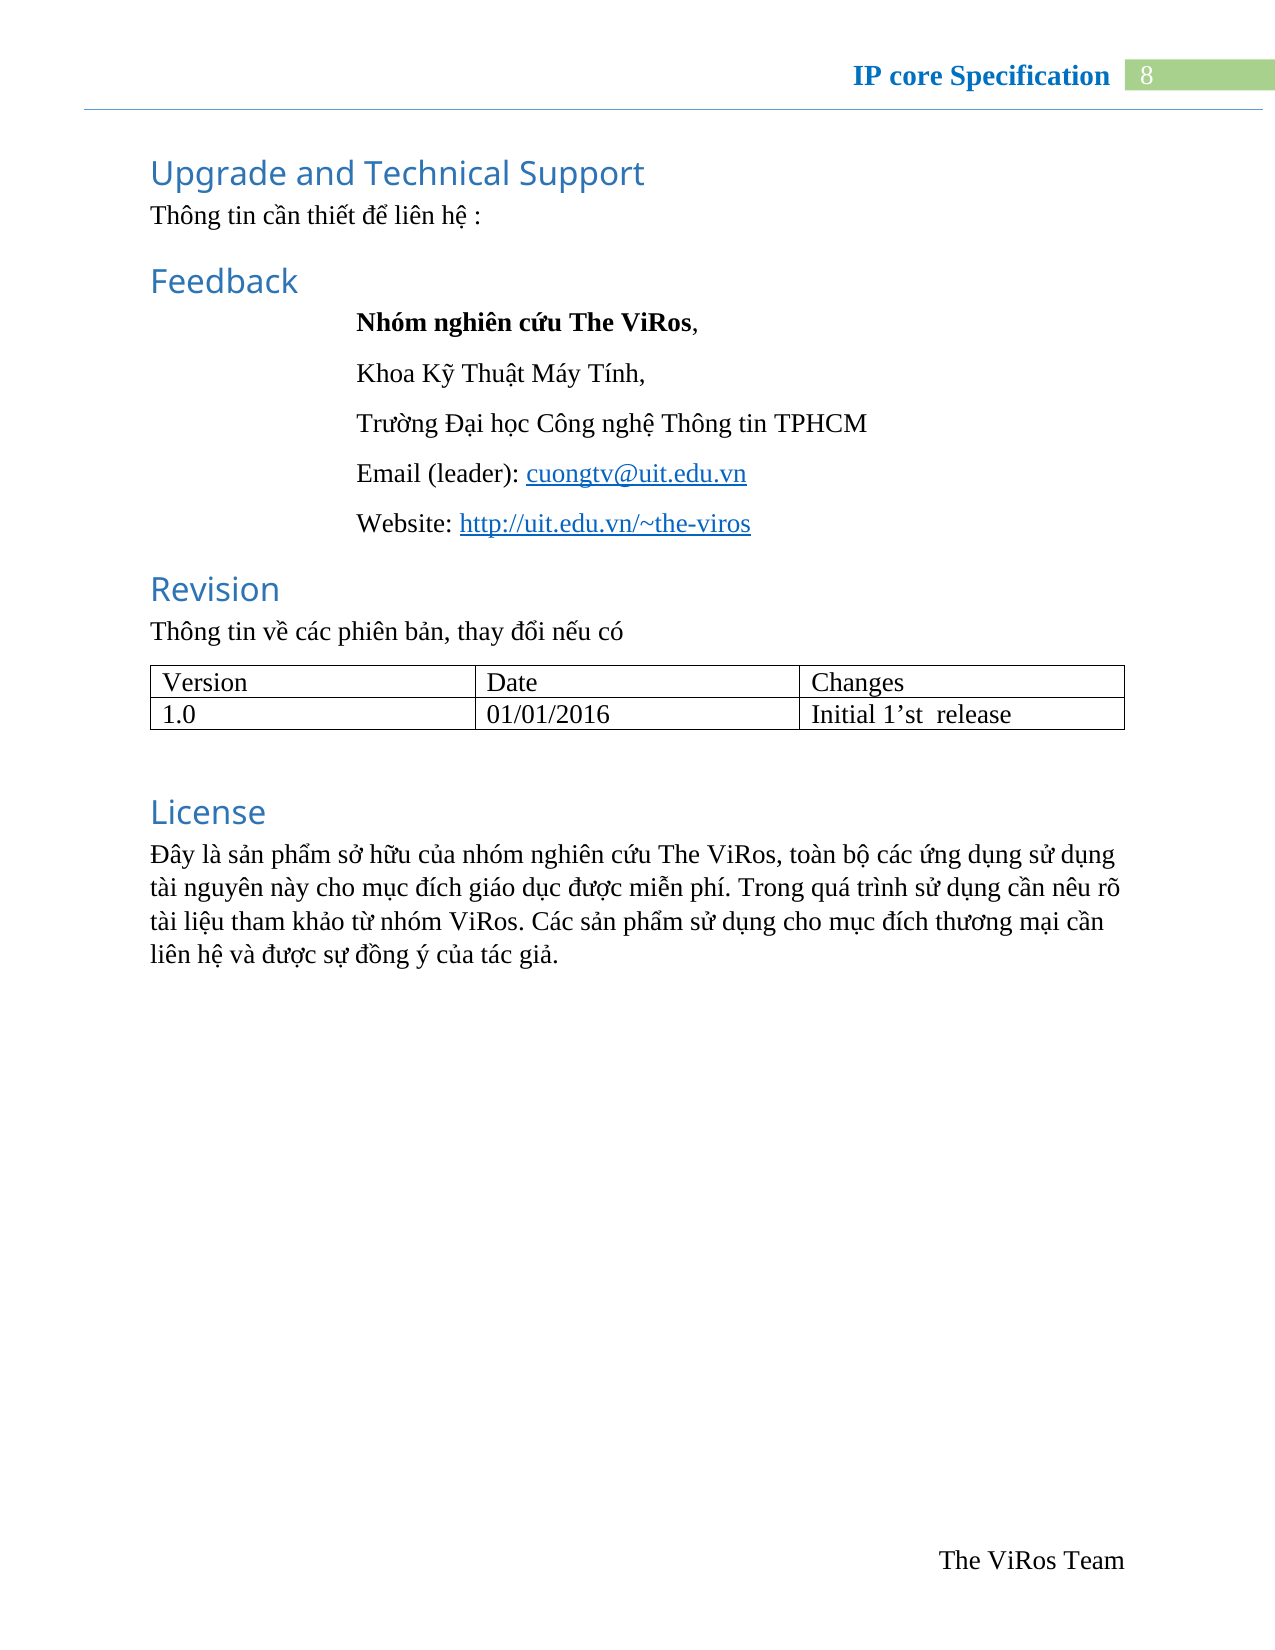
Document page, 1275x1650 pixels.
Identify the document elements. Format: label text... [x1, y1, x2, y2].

text Thông tin về các phiên bản, thay đổi nếu có [150, 615, 1125, 646]
table_cell Initial 1’st release [800, 698, 1124, 729]
table_header Date [476, 666, 799, 697]
subtitle Feedback [150, 257, 1125, 303]
table_header Version [151, 666, 475, 697]
table_cell 01/01/2016 [476, 698, 799, 729]
subtitle License [150, 789, 1125, 834]
subtitle Upgrade and Technical Support [150, 150, 1125, 195]
text Website: http://uit.edu.vn/~the-viros [150, 507, 1125, 538]
subtitle Revision [150, 566, 1125, 611]
text Nhóm nghiên cứu The ViRos, [150, 306, 1125, 338]
text Khoa Kỹ Thuật Máy Tính, [150, 357, 1125, 388]
text Trường Đại học Công nghệ Thông tin TPHCM [150, 407, 1125, 438]
text Email (leader): cuongtv@uit.edu.vn [150, 457, 1125, 488]
text Thông tin cần thiết để liên hệ : [150, 199, 1125, 230]
table_header Changes [800, 666, 1124, 697]
table_cell 1.0 [151, 698, 475, 729]
text Đây là sản phẩm sở hữu của nhóm nghiên cứu The ViRos, toàn bộ các ứng dụng sử dụng tài nguyên này cho mục đích giáo dục được miễn phí. Trong quá trình sử dụng cần nêu rõ tài liệu tham khảo từ nhóm ViRos. Các sản phẩm sử dụng cho mục đích thương mại cần liên hệ và được sự đồng ý của tác giả. [150, 838, 1125, 970]
